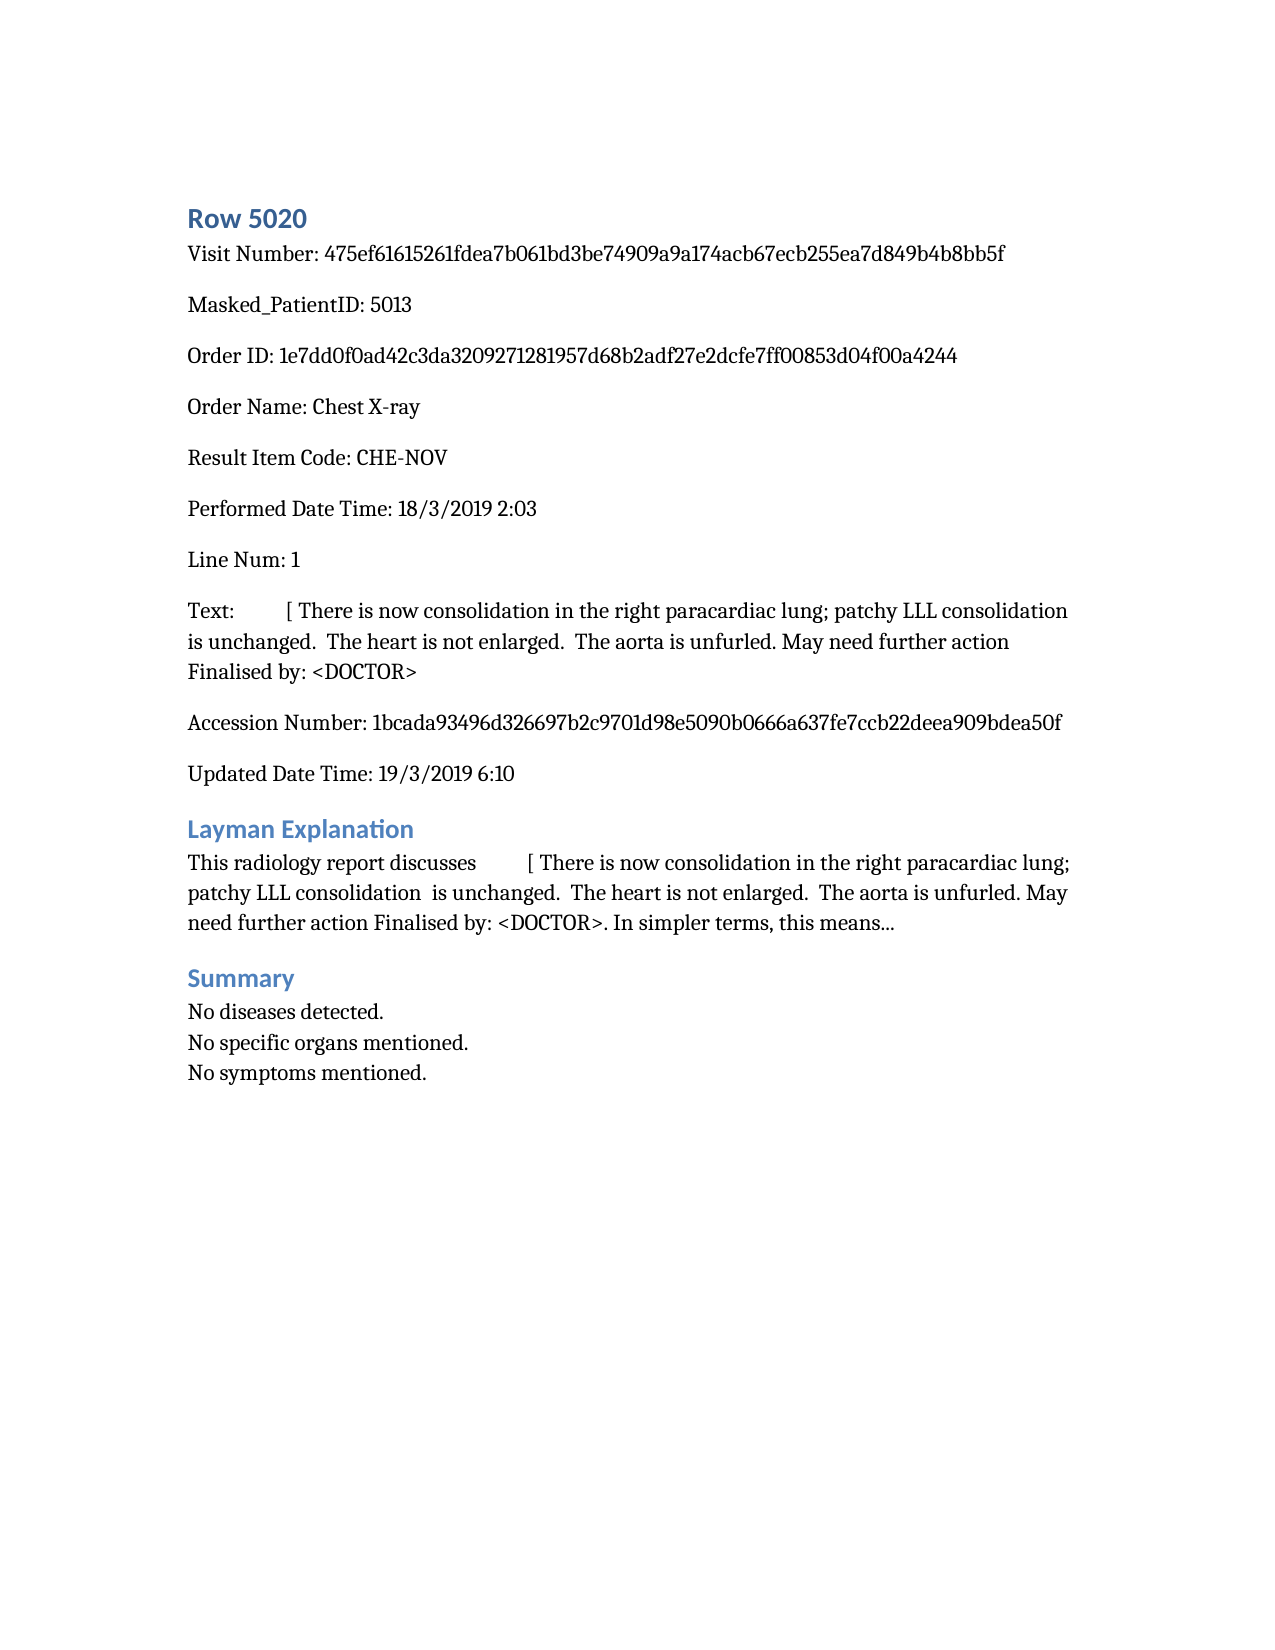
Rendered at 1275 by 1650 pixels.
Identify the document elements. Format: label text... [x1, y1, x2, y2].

subtitle Summary [187, 961, 1087, 994]
text Updated Date Time: 19/3/2019 6:10 [187, 761, 1087, 787]
text Order Name: Chest X-ray [187, 394, 1087, 420]
text Line Num: 1 [187, 547, 1087, 573]
subtitle Layman Explanation [187, 812, 1087, 845]
text Order ID: 1e7dd0f0ad42c3da3209271281957d68b2adf27e2dcfe7ff00853d04f00a4244 [187, 343, 1087, 369]
text This radiology report discusses [ There is now consolidation in the right paracardiac lung; patchy LLL consolidation is unchanged. The heart is not enlarged. The aorta is unfurled. May need further action Finalised by: <DOCTOR>. In simpler terms, this means... [187, 850, 1087, 936]
text Text: [ There is now consolidation in the right paracardiac lung; patchy LLL consolidation is unchanged. The heart is not enlarged. The aorta is unfurled. May need further action Finalised by: <DOCTOR> [187, 598, 1087, 685]
text Performed Date Time: 18/3/2019 2:03 [187, 496, 1087, 522]
text Result Item Code: CHE-NOV [187, 445, 1087, 471]
text No diseases detected. No specific organs mentioned. No symptoms mentioned. [187, 999, 1087, 1086]
text Masked_PatientID: 5013 [187, 292, 1087, 318]
text Visit Number: 475ef61615261fdea7b061bd3be74909a9a174acb67ecb255ea7d849b4b8bb5f [187, 241, 1087, 267]
text Accession Number: 1bcada93496d326697b2c9701d98e5090b0666a637fe7ccb22deea909bdea50f [187, 710, 1087, 736]
subtitle Row 5020 [187, 200, 1087, 236]
